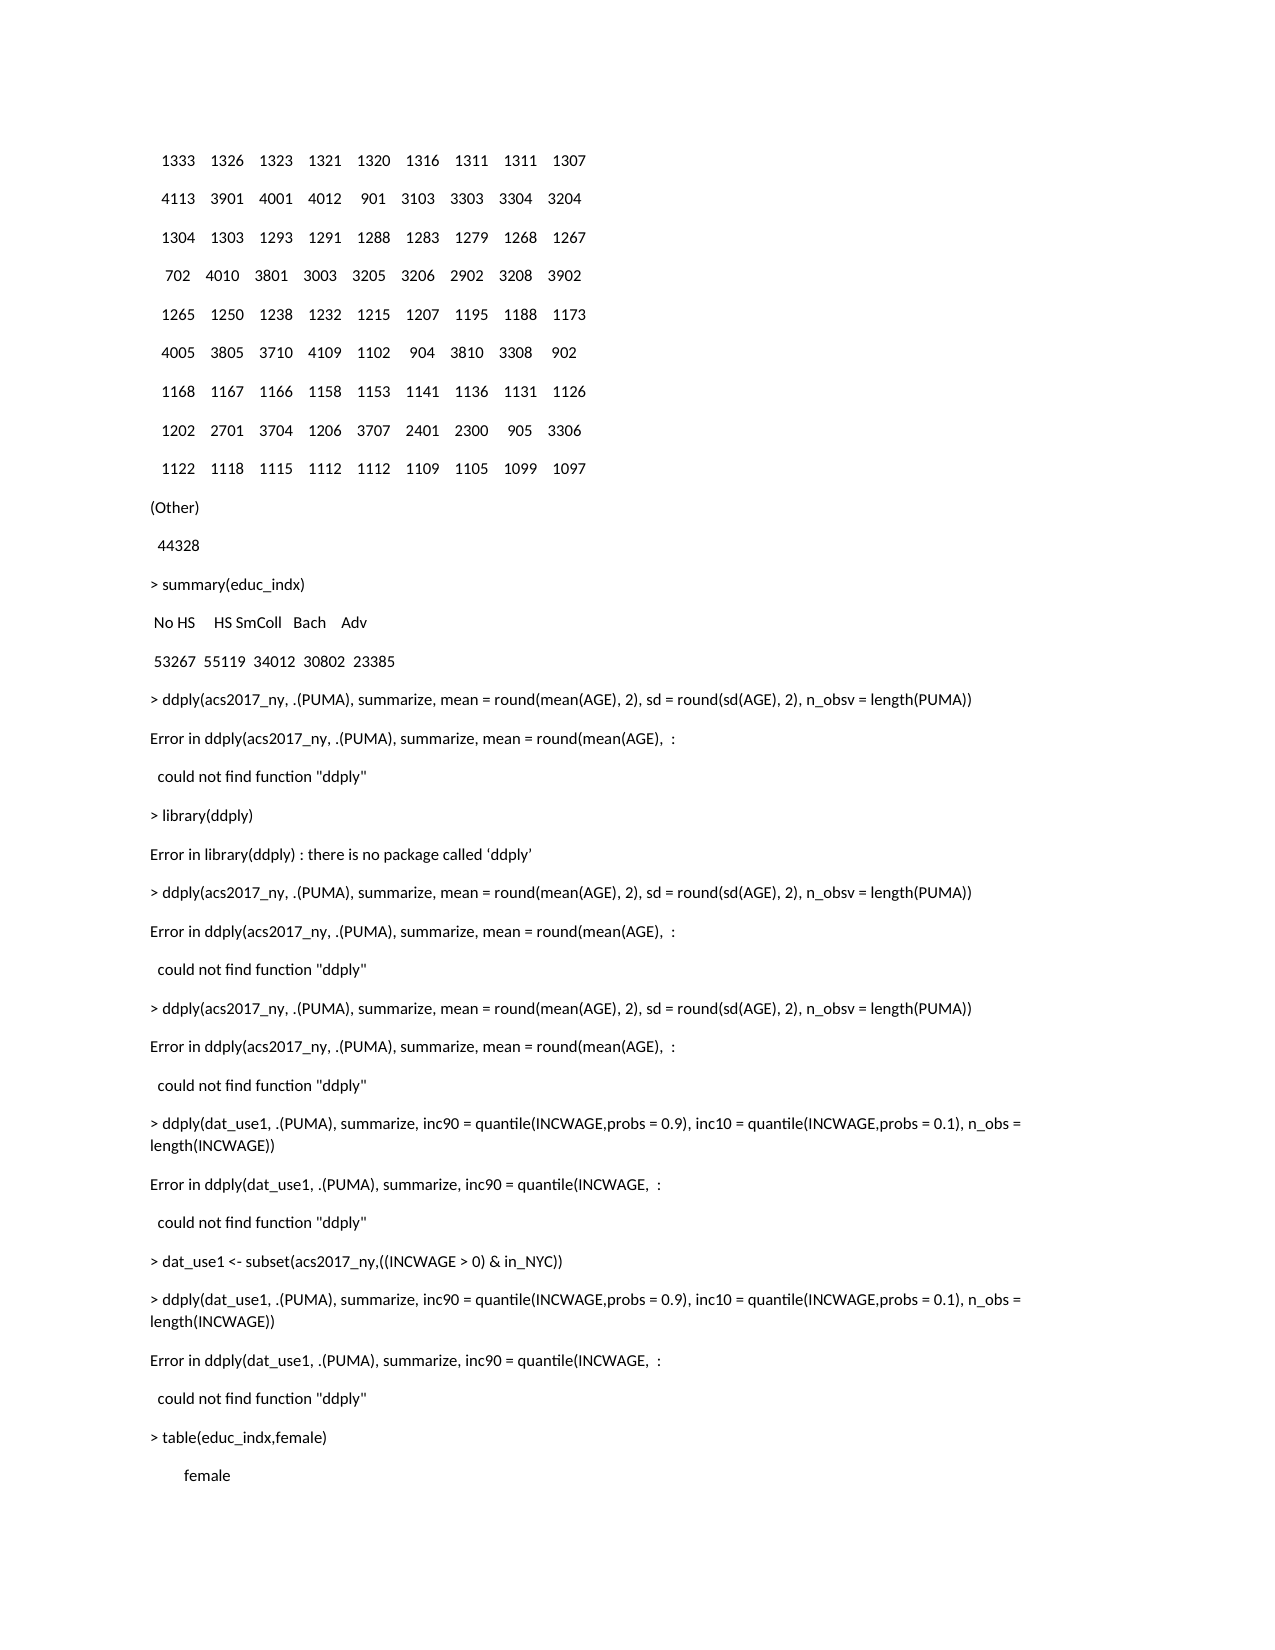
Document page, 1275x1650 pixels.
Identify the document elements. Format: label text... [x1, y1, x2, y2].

text > dat_use1 <- subset(acs2017_ny,((INCWAGE > 0) & in_NYC)) [150, 1251, 1125, 1271]
text 1168 1167 1166 1158 1153 1141 1136 1131 1126 [150, 381, 1125, 402]
text > ddply(acs2017_ny, .(PUMA), summarize, mean = round(mean(AGE), 2), sd = round(sd(AGE), 2), n_obsv = length(PUMA)) [150, 689, 1125, 710]
text Error in ddply(dat_use1, .(PUMA), summarize, inc90 = quantile(INCWAGE, : [150, 1350, 1125, 1370]
text 1265 1250 1238 1232 1215 1207 1195 1188 1173 [150, 304, 1125, 324]
text > summary(educ_indx) [150, 574, 1125, 594]
text could not find function "ddply" [150, 959, 1125, 980]
text Error in ddply(acs2017_ny, .(PUMA), summarize, mean = round(mean(AGE), : [150, 728, 1125, 748]
text Error in ddply(dat_use1, .(PUMA), summarize, inc90 = quantile(INCWAGE, : [150, 1174, 1125, 1194]
text > table(educ_indx,female) [150, 1427, 1125, 1447]
text 1333 1326 1323 1321 1320 1316 1311 1311 1307 [150, 150, 1125, 170]
text female [150, 1466, 1125, 1486]
text (Other) [150, 497, 1125, 517]
text Error in library(ddply) : there is no package called ‘ddply’ [150, 844, 1125, 864]
text could not find function "ddply" [150, 1075, 1125, 1095]
text 44328 [150, 535, 1125, 556]
text 4005 3805 3710 4109 1102 904 3810 3308 902 [150, 343, 1125, 363]
text > ddply(acs2017_ny, .(PUMA), summarize, mean = round(mean(AGE), 2), sd = round(sd(AGE), 2), n_obsv = length(PUMA)) [150, 882, 1125, 903]
text 702 4010 3801 3003 3205 3206 2902 3208 3902 [150, 266, 1125, 286]
text 1202 2701 3704 1206 3707 2401 2300 905 3306 [150, 420, 1125, 440]
text > ddply(dat_use1, .(PUMA), summarize, inc90 = quantile(INCWAGE,probs = 0.9), inc10 = quantile(INCWAGE,probs = 0.1), n_obs = length(INCWAGE)) [150, 1113, 1125, 1156]
text > ddply(acs2017_ny, .(PUMA), summarize, mean = round(mean(AGE), 2), sd = round(sd(AGE), 2), n_obsv = length(PUMA)) [150, 998, 1125, 1018]
text 53267 55119 34012 30802 23385 [150, 651, 1125, 671]
text Error in ddply(acs2017_ny, .(PUMA), summarize, mean = round(mean(AGE), : [150, 921, 1125, 941]
text Error in ddply(acs2017_ny, .(PUMA), summarize, mean = round(mean(AGE), : [150, 1036, 1125, 1057]
text 1304 1303 1293 1291 1288 1283 1279 1268 1267 [150, 227, 1125, 247]
text could not find function "ddply" [150, 1388, 1125, 1409]
text > library(ddply) [150, 805, 1125, 826]
text 4113 3901 4001 4012 901 3103 3303 3304 3204 [150, 188, 1125, 209]
text > ddply(dat_use1, .(PUMA), summarize, inc90 = quantile(INCWAGE,probs = 0.9), inc10 = quantile(INCWAGE,probs = 0.1), n_obs = length(INCWAGE)) [150, 1289, 1125, 1332]
text No HS HS SmColl Bach Adv [150, 612, 1125, 633]
text 1122 1118 1115 1112 1112 1109 1105 1099 1097 [150, 458, 1125, 479]
text could not find function "ddply" [150, 1212, 1125, 1233]
text could not find function "ddply" [150, 767, 1125, 787]
